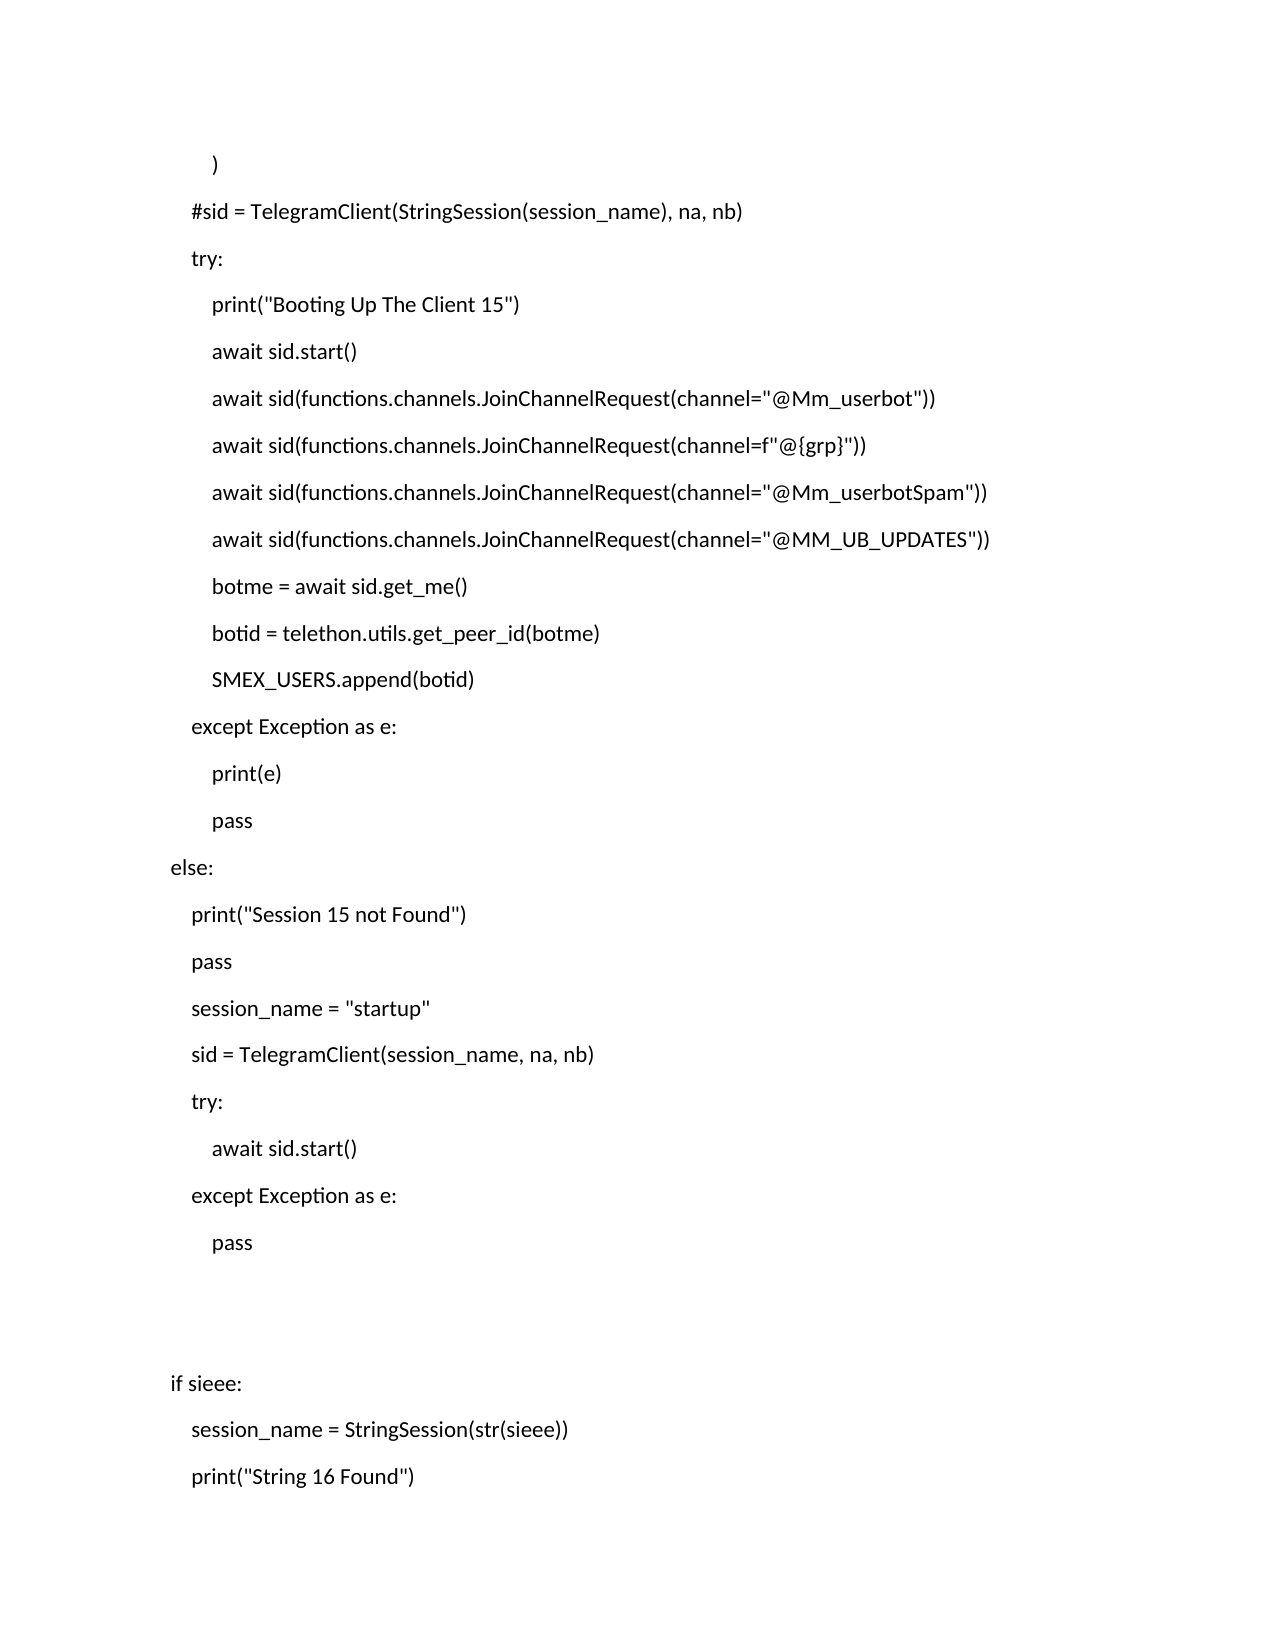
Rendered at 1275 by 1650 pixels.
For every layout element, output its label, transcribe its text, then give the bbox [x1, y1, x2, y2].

text sid = TelegramClient(session_name, na, nb) [150, 1041, 1125, 1069]
text await sid(functions.channels.JoinChannelRequest(channel=f"@{grp}")) [150, 431, 1125, 459]
text print("String 16 Found") [150, 1462, 1125, 1491]
text print(e) [150, 759, 1125, 787]
text try: [150, 1087, 1125, 1116]
text session_name = "startup" [150, 994, 1125, 1022]
text botme = await sid.get_me() [150, 572, 1125, 600]
text pass [150, 1228, 1125, 1256]
text session_name = StringSession(str(sieee)) [150, 1416, 1125, 1444]
text #sid = TelegramClient(StringSession(session_name), na, nb) [150, 197, 1125, 225]
text ) [150, 150, 1125, 178]
text await sid(functions.channels.JoinChannelRequest(channel="@Mm_userbot")) [150, 384, 1125, 412]
text SMEX_USERS.append(botid) [150, 666, 1125, 694]
text pass [150, 947, 1125, 975]
text await sid(functions.channels.JoinChannelRequest(channel="@Mm_userbotSpam")) [150, 478, 1125, 506]
text pass [150, 806, 1125, 834]
text except Exception as e: [150, 712, 1125, 741]
text else: [150, 853, 1125, 881]
text await sid(functions.channels.JoinChannelRequest(channel="@MM_UB_UPDATES")) [150, 525, 1125, 553]
text await sid.start() [150, 337, 1125, 366]
text if sieee: [150, 1369, 1125, 1397]
text print("Booting Up The Client 15") [150, 291, 1125, 319]
text except Exception as e: [150, 1181, 1125, 1209]
text await sid.start() [150, 1134, 1125, 1162]
text try: [150, 244, 1125, 272]
text print("Session 15 not Found") [150, 900, 1125, 928]
text botid = telethon.utils.get_peer_id(botme) [150, 619, 1125, 647]
